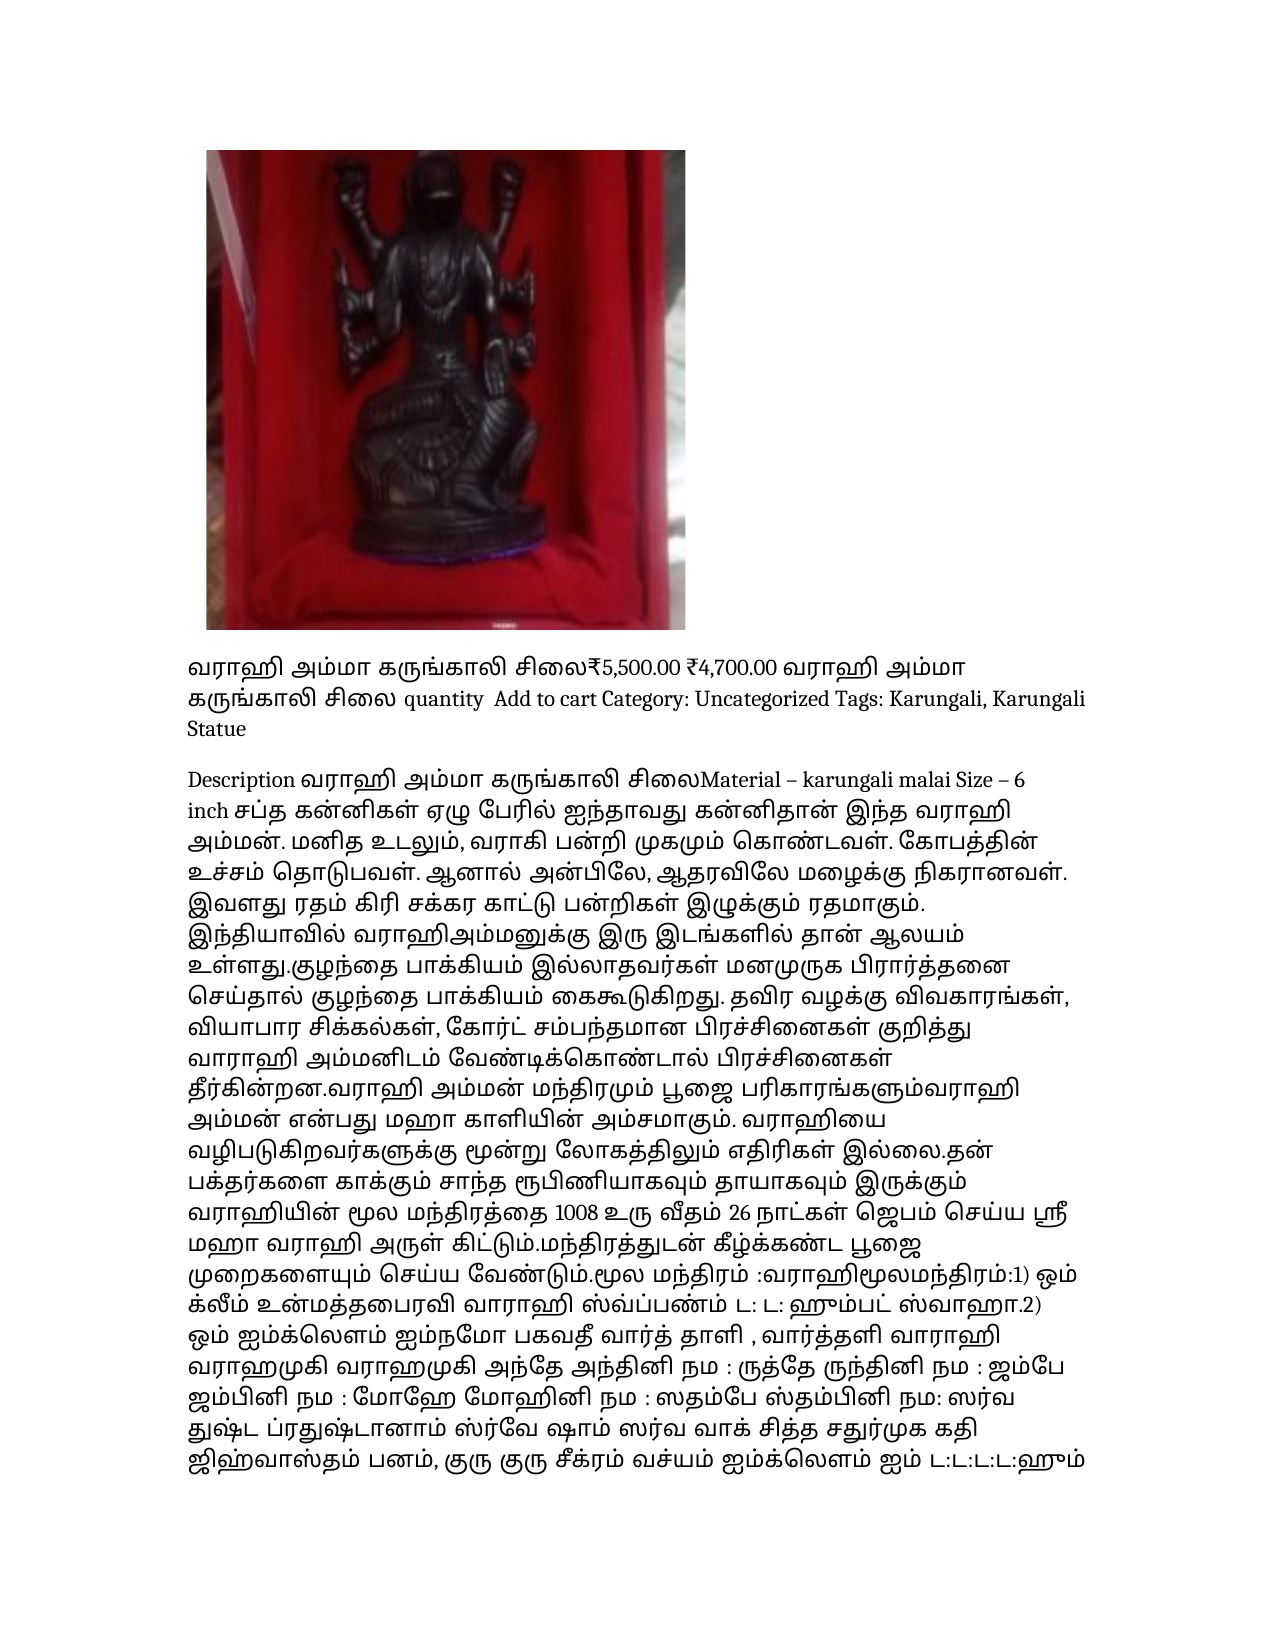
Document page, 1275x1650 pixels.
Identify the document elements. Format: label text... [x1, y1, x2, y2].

picture [206, 150, 686, 630]
text வராஹி அம்மா கருங்காலி சிலை₹5,500.00 ₹4,700.00 வராஹி அம்மா கருங்காலி சிலை quantity Add to cart Category: Uncategorized Tags: Karungali, Karungali Statue [187, 654, 1087, 742]
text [187, 767, 1087, 1473]
